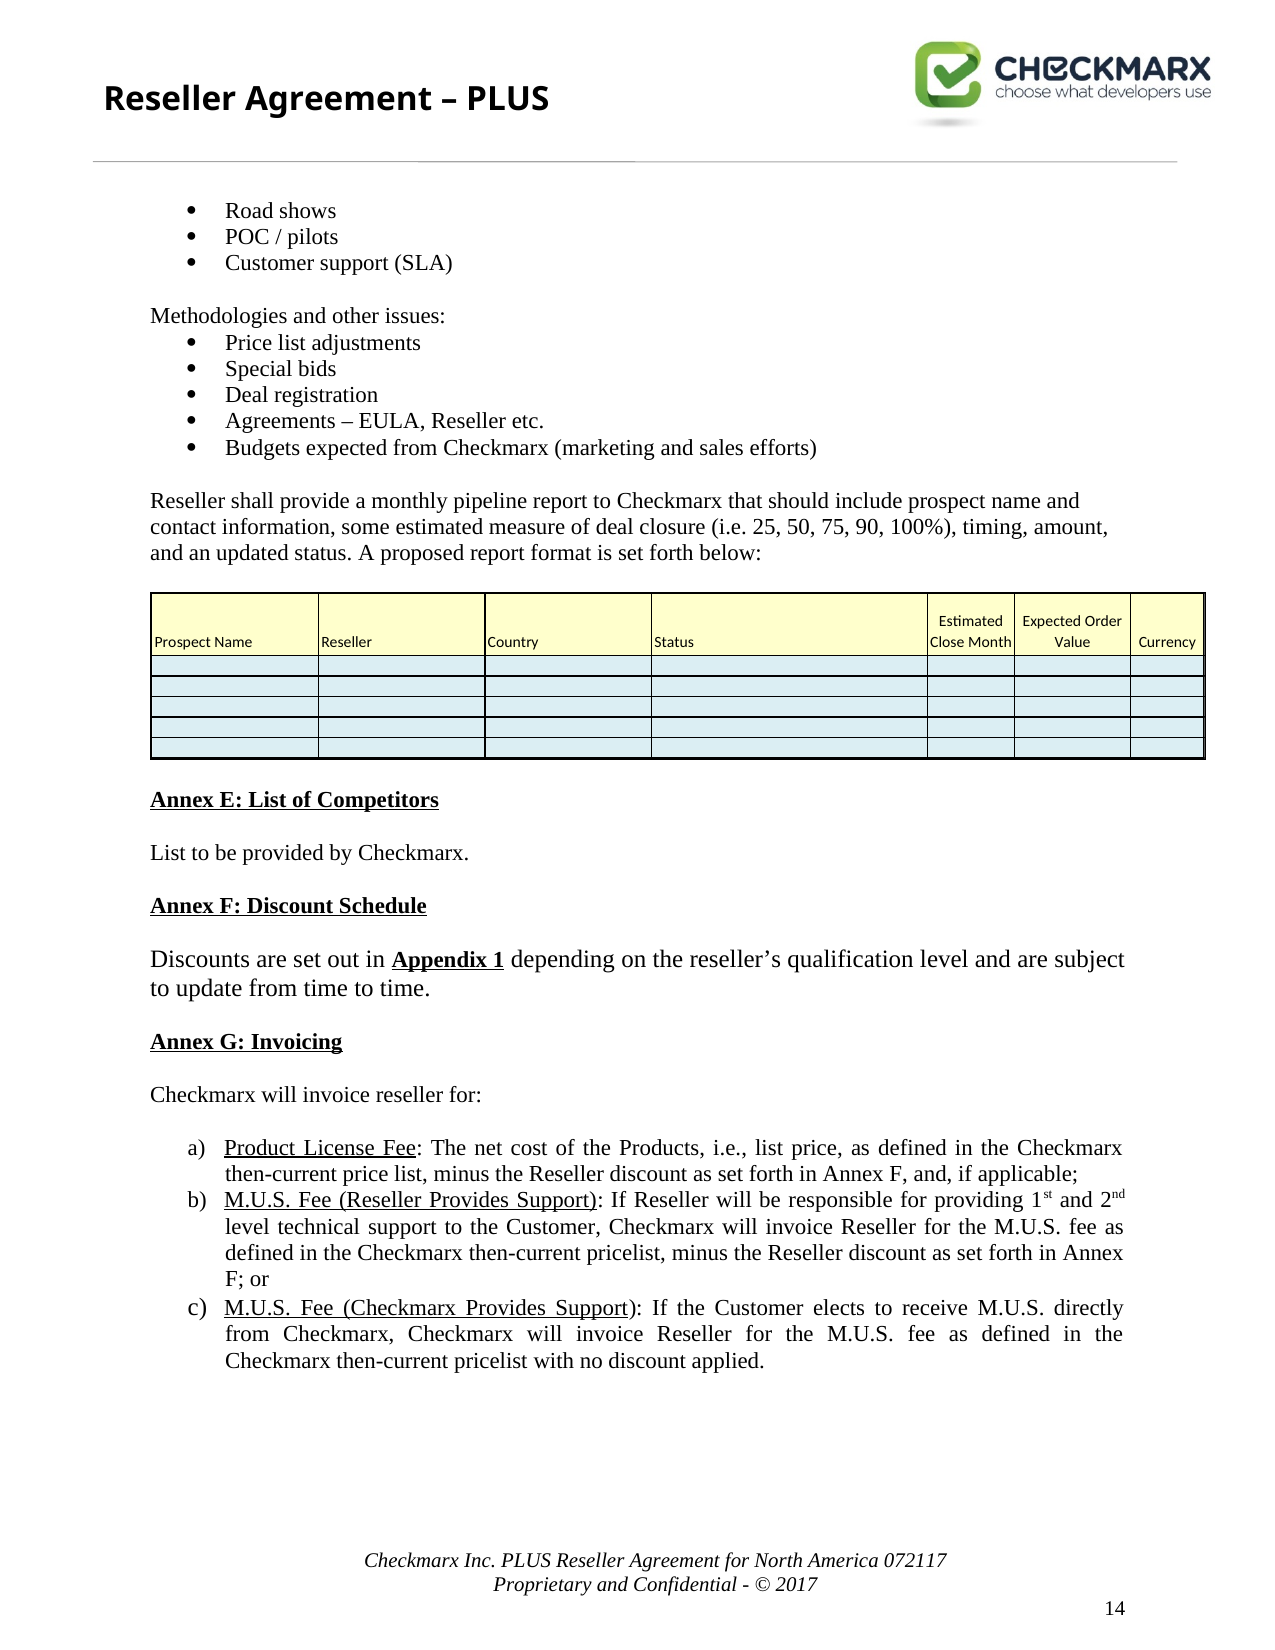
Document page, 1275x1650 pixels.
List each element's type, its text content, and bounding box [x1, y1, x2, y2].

list Deal registration [187, 381, 1050, 408]
text Checkmarx will invoice reseller for: [150, 1081, 1125, 1107]
list Road shows [187, 197, 1050, 223]
list M.U.S. Fee (Reseller Provides Support): If Reseller will be responsible for providing 1st and 2nd level technical support to the Customer, Checkmarx will invoice Reseller for the M.U.S. fee as defined in the Checkmarx then-current pricelist, minus the Reseller discount as set forth in Annex F; or [187, 1186, 1125, 1292]
text Annex E: List of Competitors [150, 786, 1125, 813]
text Discounts are set out in Appendix 1 depending on the reseller’s qualification level and are subject to update from time to time. [150, 944, 1125, 1002]
list Product License Fee: The net cost of the Products, i.e., list price, as defined in the Checkmarx then-current price list, minus the Reseller discount as set forth in Annex F, and, if applicable; [187, 1134, 1125, 1186]
list Agreements – EULA, Reseller etc. [187, 408, 1050, 434]
text Annex G: Invoicing [150, 1028, 1125, 1054]
text Annex F: Discount Schedule [150, 892, 1125, 918]
text Methodologies and other issues: [150, 302, 1125, 328]
list M.U.S. Fee (Checkmarx Provides Support): If the Customer elects to receive M.U.S. directly from Checkmarx, Checkmarx will invoice Reseller for the M.U.S. fee as defined in the Checkmarx then-current pricelist with no discount applied. [187, 1292, 1125, 1373]
list Budgets expected from Checkmarx (marketing and sales efforts) [187, 434, 1050, 460]
text List to be provided by Checkmarx. [150, 839, 1125, 865]
list POC / pilots [187, 223, 1050, 249]
list Price list adjustments [187, 328, 1050, 355]
text Reseller shall provide a monthly pipeline report to Checkmarx that should include prospect name and contact information, some estimated measure of deal closure (i.e. 25, 50, 75, 90, 100%), timing, amount, and an updated status. A proposed report format is set forth below: [150, 487, 1125, 566]
list Special bids [187, 355, 1050, 381]
picture [907, 0, 1222, 135]
list Customer support (SLA) [187, 249, 1050, 276]
